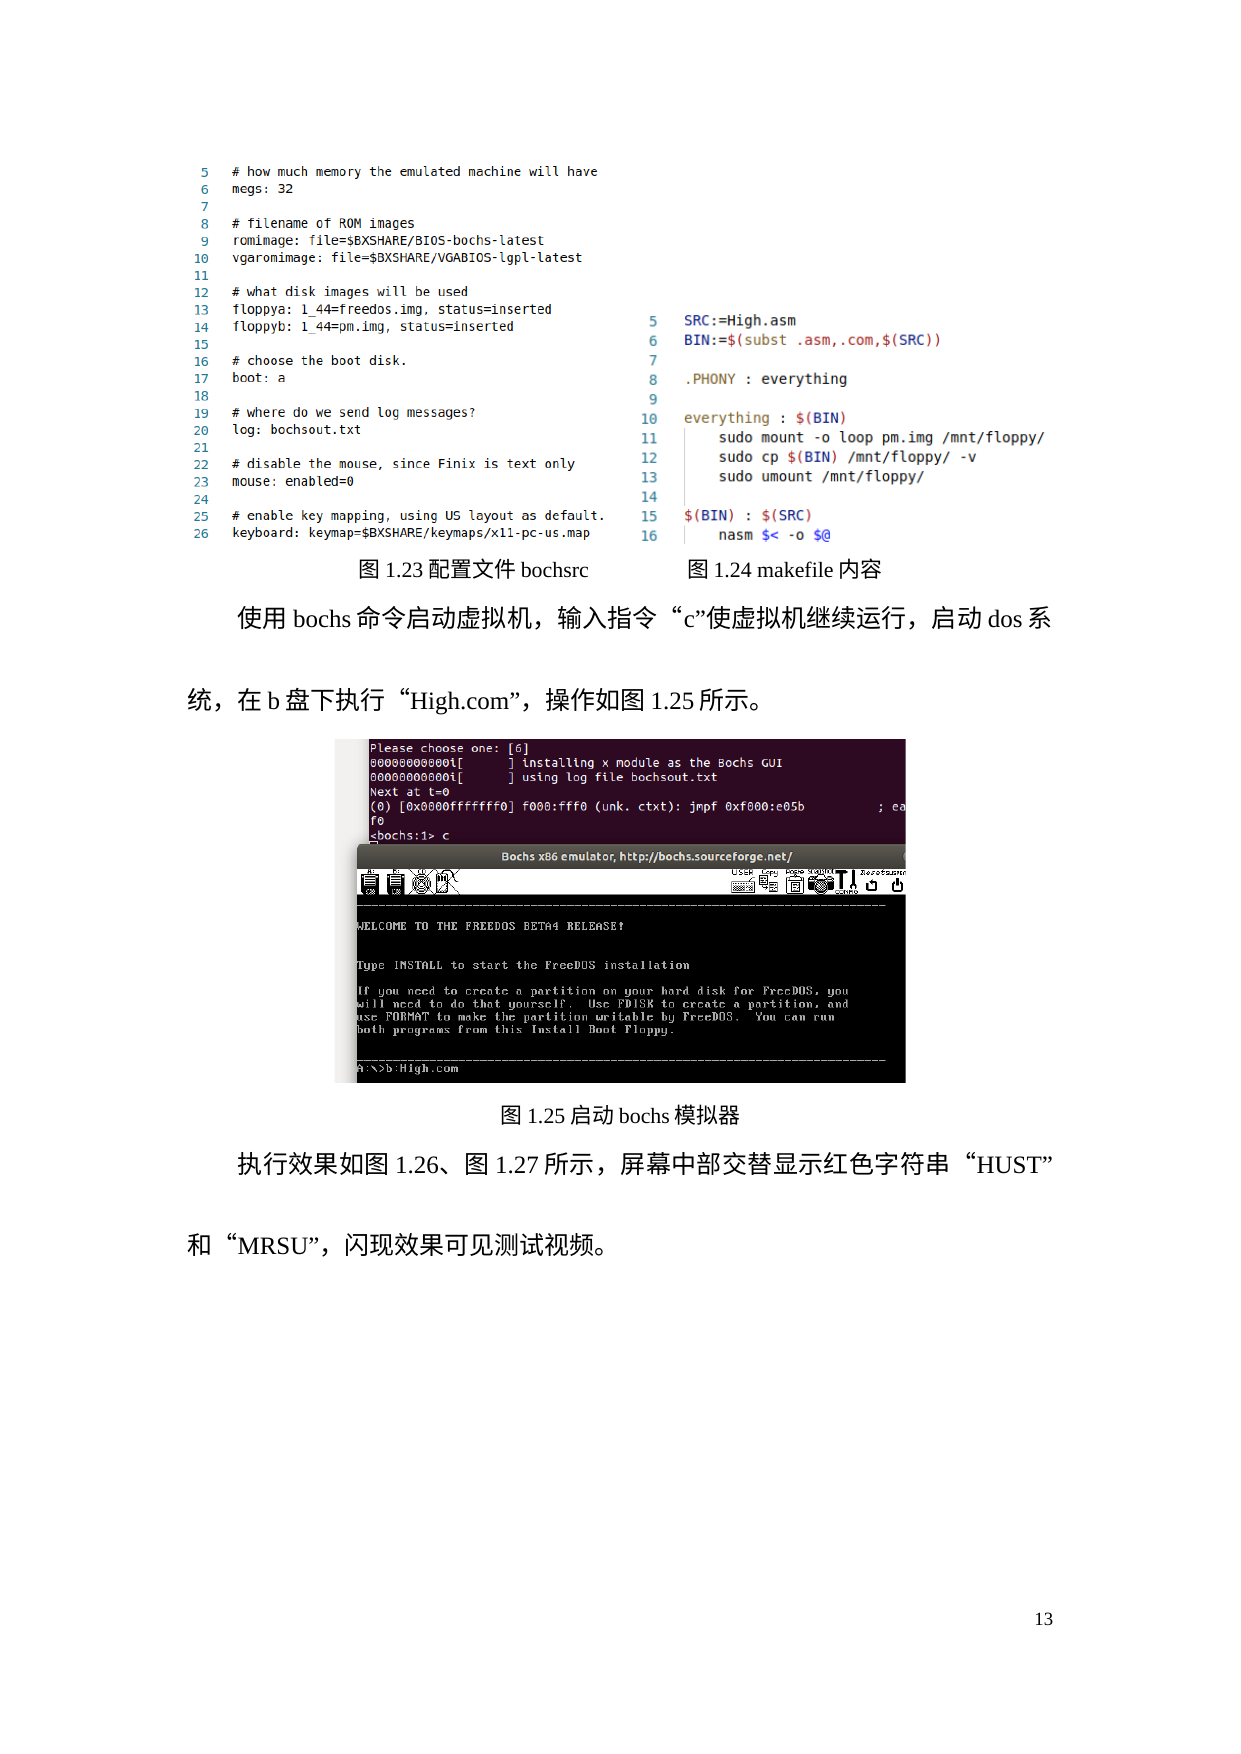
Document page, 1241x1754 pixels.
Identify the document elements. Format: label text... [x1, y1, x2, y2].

text 图1.25 启动bochs模拟器 [187, 1097, 1053, 1130]
picture [334, 739, 906, 1083]
picture [191, 162, 1050, 544]
text 执行效果如图1.26、图1.27所示，屏幕中部交替显示红色字符串“HUST”和“MRSU”，闪现效果可见测试视频。 [187, 1130, 1053, 1276]
text 图1.23 配置文件bochsrc 图1.24 makefile内容 [187, 552, 1053, 584]
text 使用bochs命令启动虚拟机，输入指令“c”使虚拟机继续运行，启动dos系统，在b盘下执行“High.com”，操作如图1.25所示。 [187, 584, 1053, 731]
